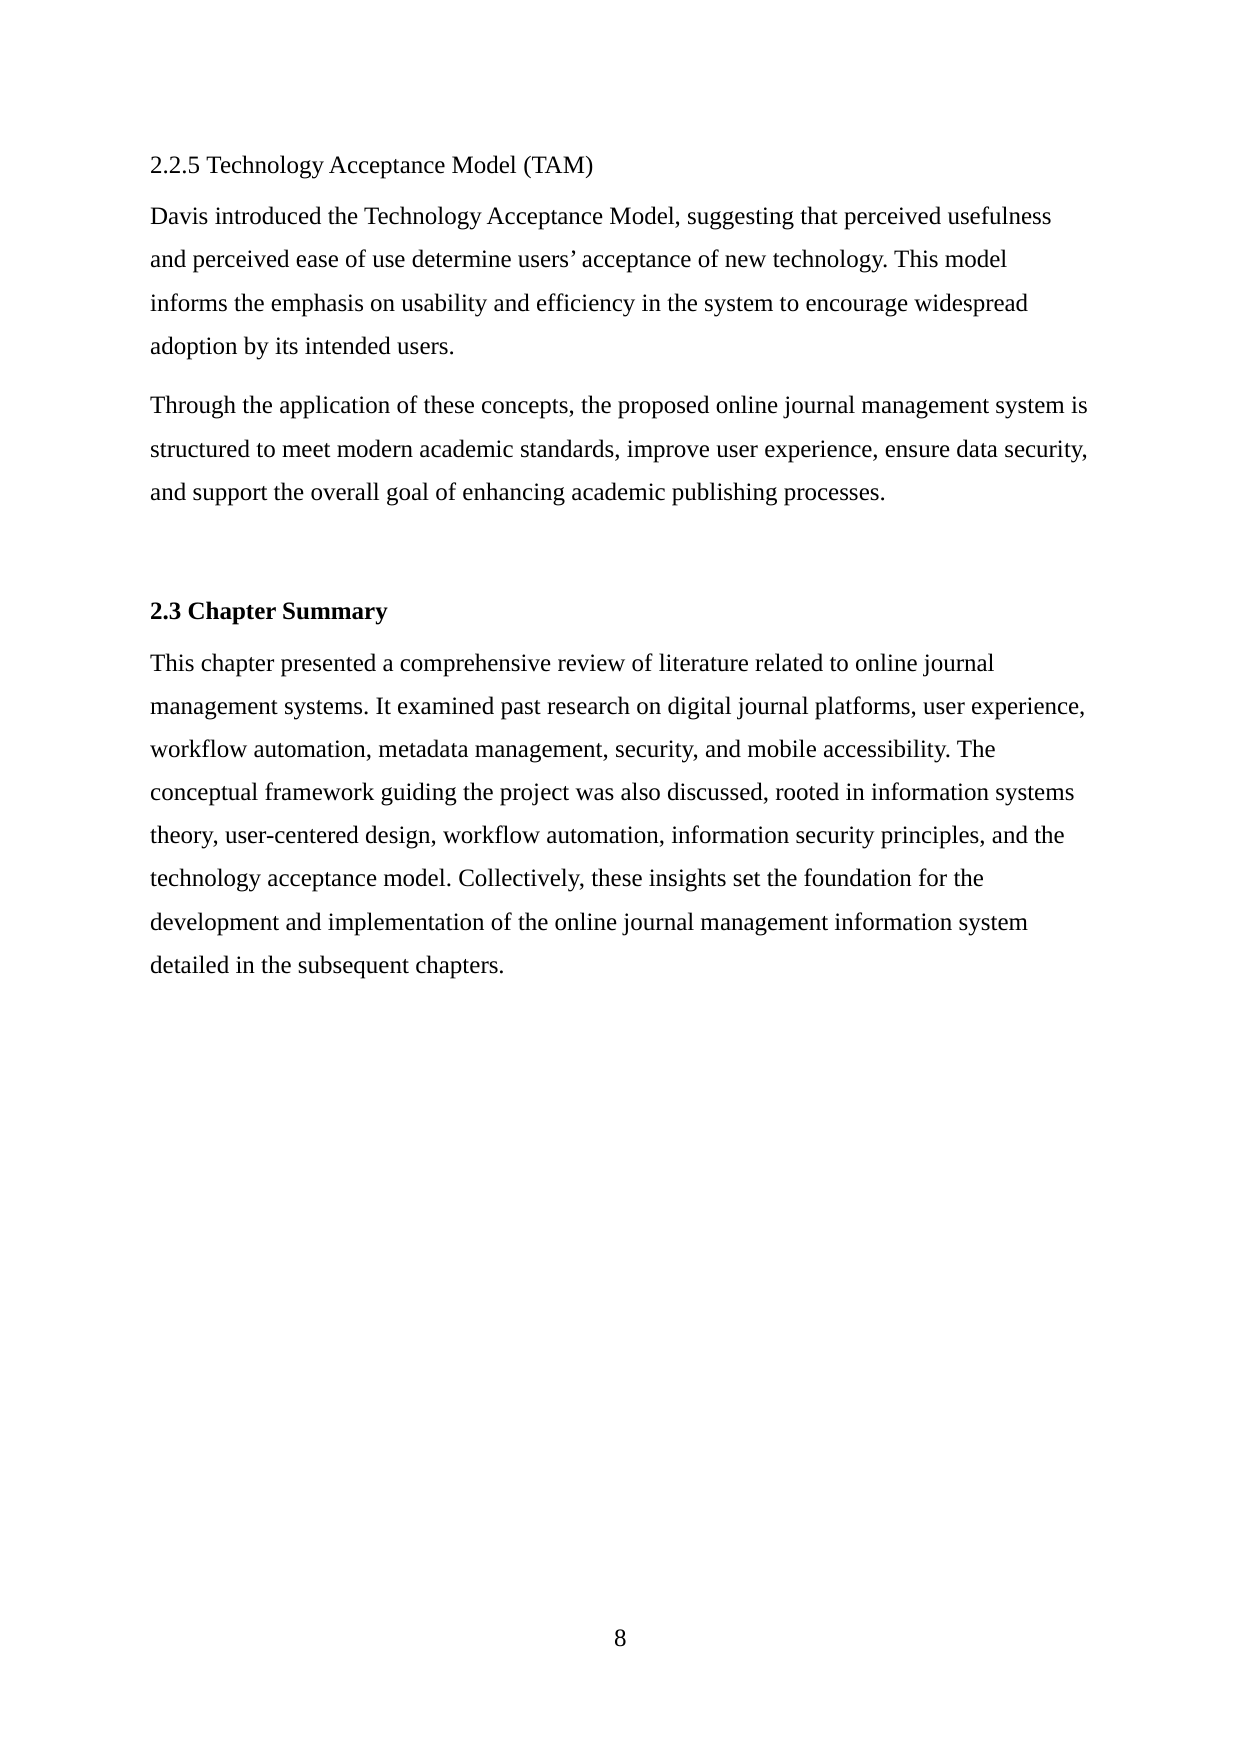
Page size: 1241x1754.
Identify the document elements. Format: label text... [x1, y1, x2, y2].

subtitle 2.2.5 Technology Acceptance Model (TAM) [150, 150, 1090, 179]
text Davis introduced the Technology Acceptance Model, suggesting that perceived usefulness and perceived ease of use determine users’ acceptance of new technology. This model informs the emphasis on usability and efficiency in the system to encourage widespread adoption by its intended users. [150, 201, 1090, 359]
text This chapter presented a comprehensive review of literature related to online journal management systems. It examined past research on digital journal platforms, user experience, workflow automation, metadata management, security, and mobile accessibility. The conceptual framework guiding the project was also discussed, rooted in information systems theory, user-centered design, workflow automation, information security principles, and the technology acceptance model. Collectively, these insights set the foundation for the development and implementation of the online journal management information system detailed in the subsequent chapters. [150, 648, 1090, 978]
text Through the application of these concepts, the proposed online journal management system is structured to meet modern academic standards, improve user experience, ensure data security, and support the overall goal of enhancing academic publishing processes. [150, 391, 1090, 506]
subtitle 2.3 Chapter Summary [150, 596, 1090, 625]
